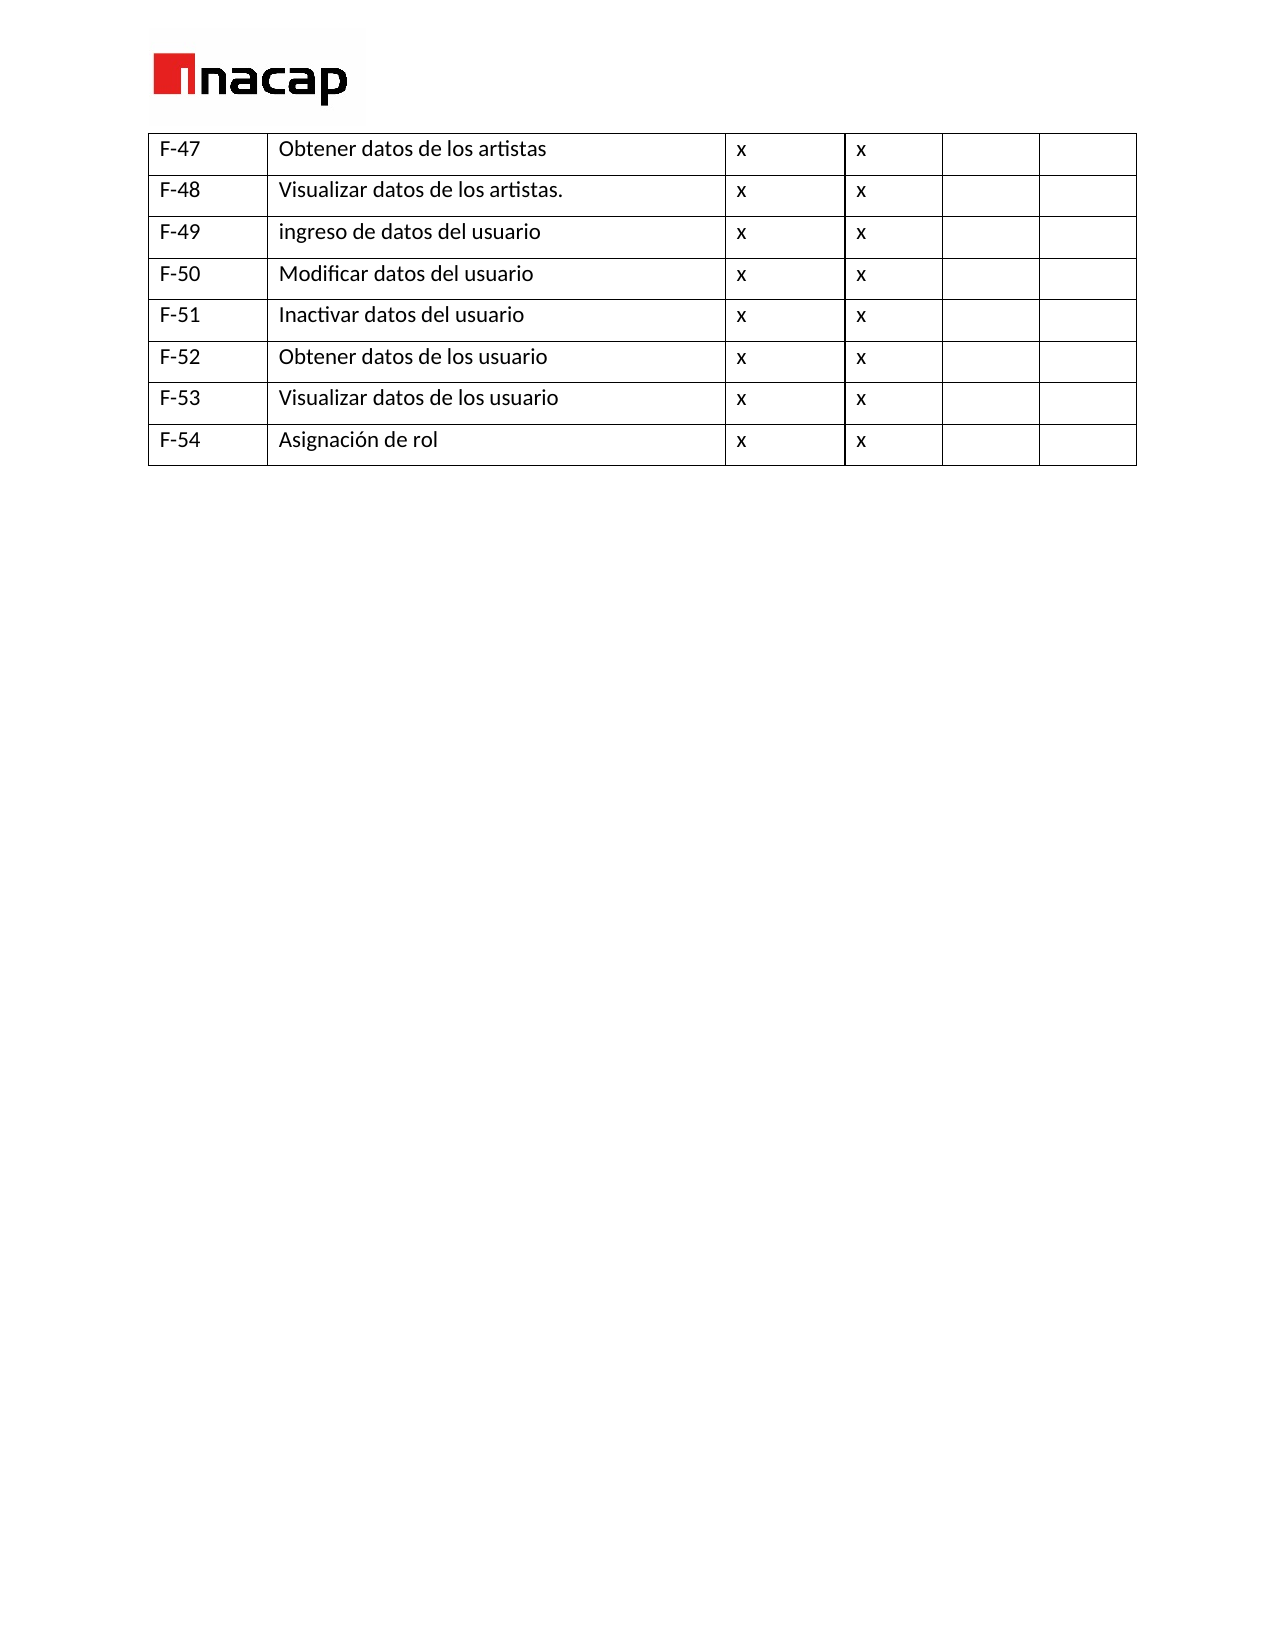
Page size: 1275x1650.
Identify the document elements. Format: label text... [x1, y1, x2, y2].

table_cell [943, 425, 1039, 465]
table_cell [943, 217, 1039, 258]
table_cell x [846, 425, 942, 465]
table_cell [1040, 176, 1136, 216]
table_cell [943, 259, 1039, 299]
table_cell F-52 [149, 342, 267, 382]
table_cell [1040, 425, 1136, 465]
table_cell x [726, 425, 844, 465]
table_cell [1040, 217, 1136, 258]
table_cell F-48 [149, 176, 267, 216]
table_cell [1040, 300, 1136, 341]
table_cell [943, 342, 1039, 382]
table_cell Visualizar datos de los artistas. [268, 176, 725, 216]
table_cell F-47 [149, 134, 267, 174]
table_cell [943, 383, 1039, 424]
table_cell F-49 [149, 217, 267, 258]
table_cell Inactivar datos del usuario [268, 300, 725, 341]
table_cell x [846, 217, 942, 258]
table_cell Visualizar datos de los usuario [268, 383, 725, 424]
table_cell x [726, 342, 844, 382]
table_cell ingreso de datos del usuario [268, 217, 725, 258]
table_cell x [726, 383, 844, 424]
table_cell x [726, 217, 844, 258]
table_cell x [846, 176, 942, 216]
table_cell [1040, 383, 1136, 424]
table_cell x [726, 176, 844, 216]
table_cell F-54 [149, 425, 267, 465]
table_cell x [846, 342, 942, 382]
table_cell Asignación de rol [268, 425, 725, 465]
table_cell [943, 134, 1039, 174]
table_cell Modificar datos del usuario [268, 259, 725, 299]
table_cell F-50 [149, 259, 267, 299]
table_cell [1040, 342, 1136, 382]
table_cell F-53 [149, 383, 267, 424]
table_cell Obtener datos de los artistas [268, 134, 725, 174]
table_cell Obtener datos de los usuario [268, 342, 725, 382]
table_cell [943, 176, 1039, 216]
table_cell x [726, 300, 844, 341]
table_cell x [726, 134, 844, 174]
table_cell F-51 [149, 300, 267, 341]
table_cell x [846, 259, 942, 299]
table_cell [1040, 134, 1136, 174]
table_cell [943, 300, 1039, 341]
table_cell [1040, 259, 1136, 299]
table_cell x [846, 134, 942, 174]
table_cell x [846, 300, 942, 341]
table_cell x [846, 383, 942, 424]
table_cell x [726, 259, 844, 299]
picture [147, 28, 370, 130]
